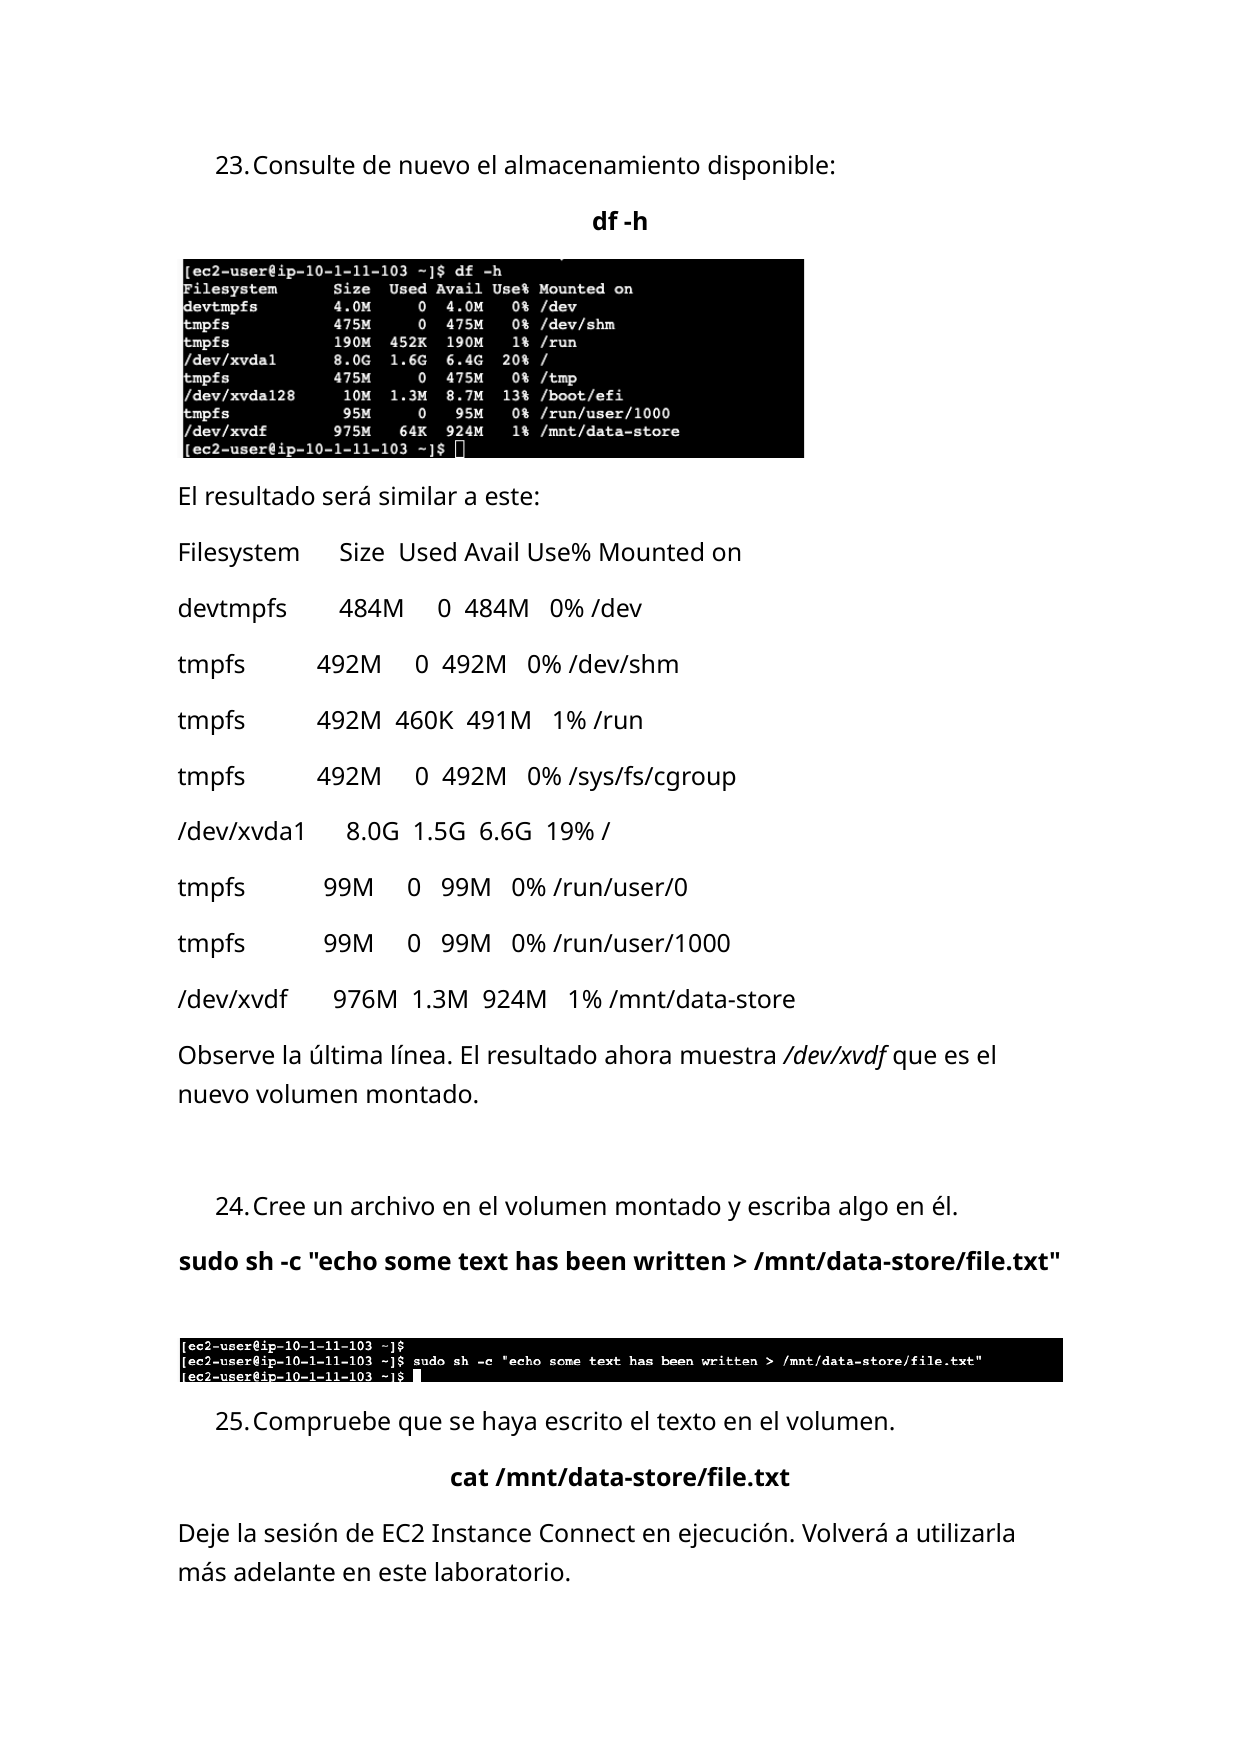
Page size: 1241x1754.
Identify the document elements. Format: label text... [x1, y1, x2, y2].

list Cree un archivo en el volumen montado y escriba algo en él. [215, 1188, 1063, 1222]
list Consulte de nuevo el almacenamiento disponible: [215, 148, 1063, 182]
picture [177, 1338, 1063, 1382]
text devtmpfs 484M 0 484M 0% /dev [177, 591, 1063, 625]
picture [177, 259, 805, 458]
text tmpfs 492M 460K 491M 1% /run [177, 702, 1063, 736]
text Observe la última línea. El resultado ahora muestra /dev/xvdf que es el nuevo volumen montado. [177, 1037, 1063, 1111]
text cat /mnt/data-store/file.txt [177, 1459, 1063, 1493]
text tmpfs 99M 0 99M 0% /run/user/1000 [177, 926, 1063, 960]
text tmpfs 99M 0 99M 0% /run/user/0 [177, 870, 1063, 904]
list Compruebe que se haya escrito el texto en el volumen. [215, 1403, 1063, 1438]
text /dev/xvdf 976M 1.3M 924M 1% /mnt/data-store [177, 981, 1063, 1016]
text df -h [177, 203, 1063, 237]
text Deje la sesión de EC2 Instance Connect en ejecución. Volverá a utilizarla más adelante en este laboratorio. [177, 1515, 1063, 1588]
text /dev/xvda1 8.0G 1.5G 6.6G 19% / [177, 814, 1063, 848]
text tmpfs 492M 0 492M 0% /sys/fs/cgroup [177, 758, 1063, 792]
text El resultado será similar a este: [177, 479, 1063, 513]
text Filesystem Size Used Avail Use% Mounted on [177, 535, 1063, 569]
text tmpfs 492M 0 492M 0% /dev/shm [177, 646, 1063, 681]
text sudo sh -c "echo some text has been written > /mnt/data-store/file.txt" [177, 1244, 1063, 1278]
